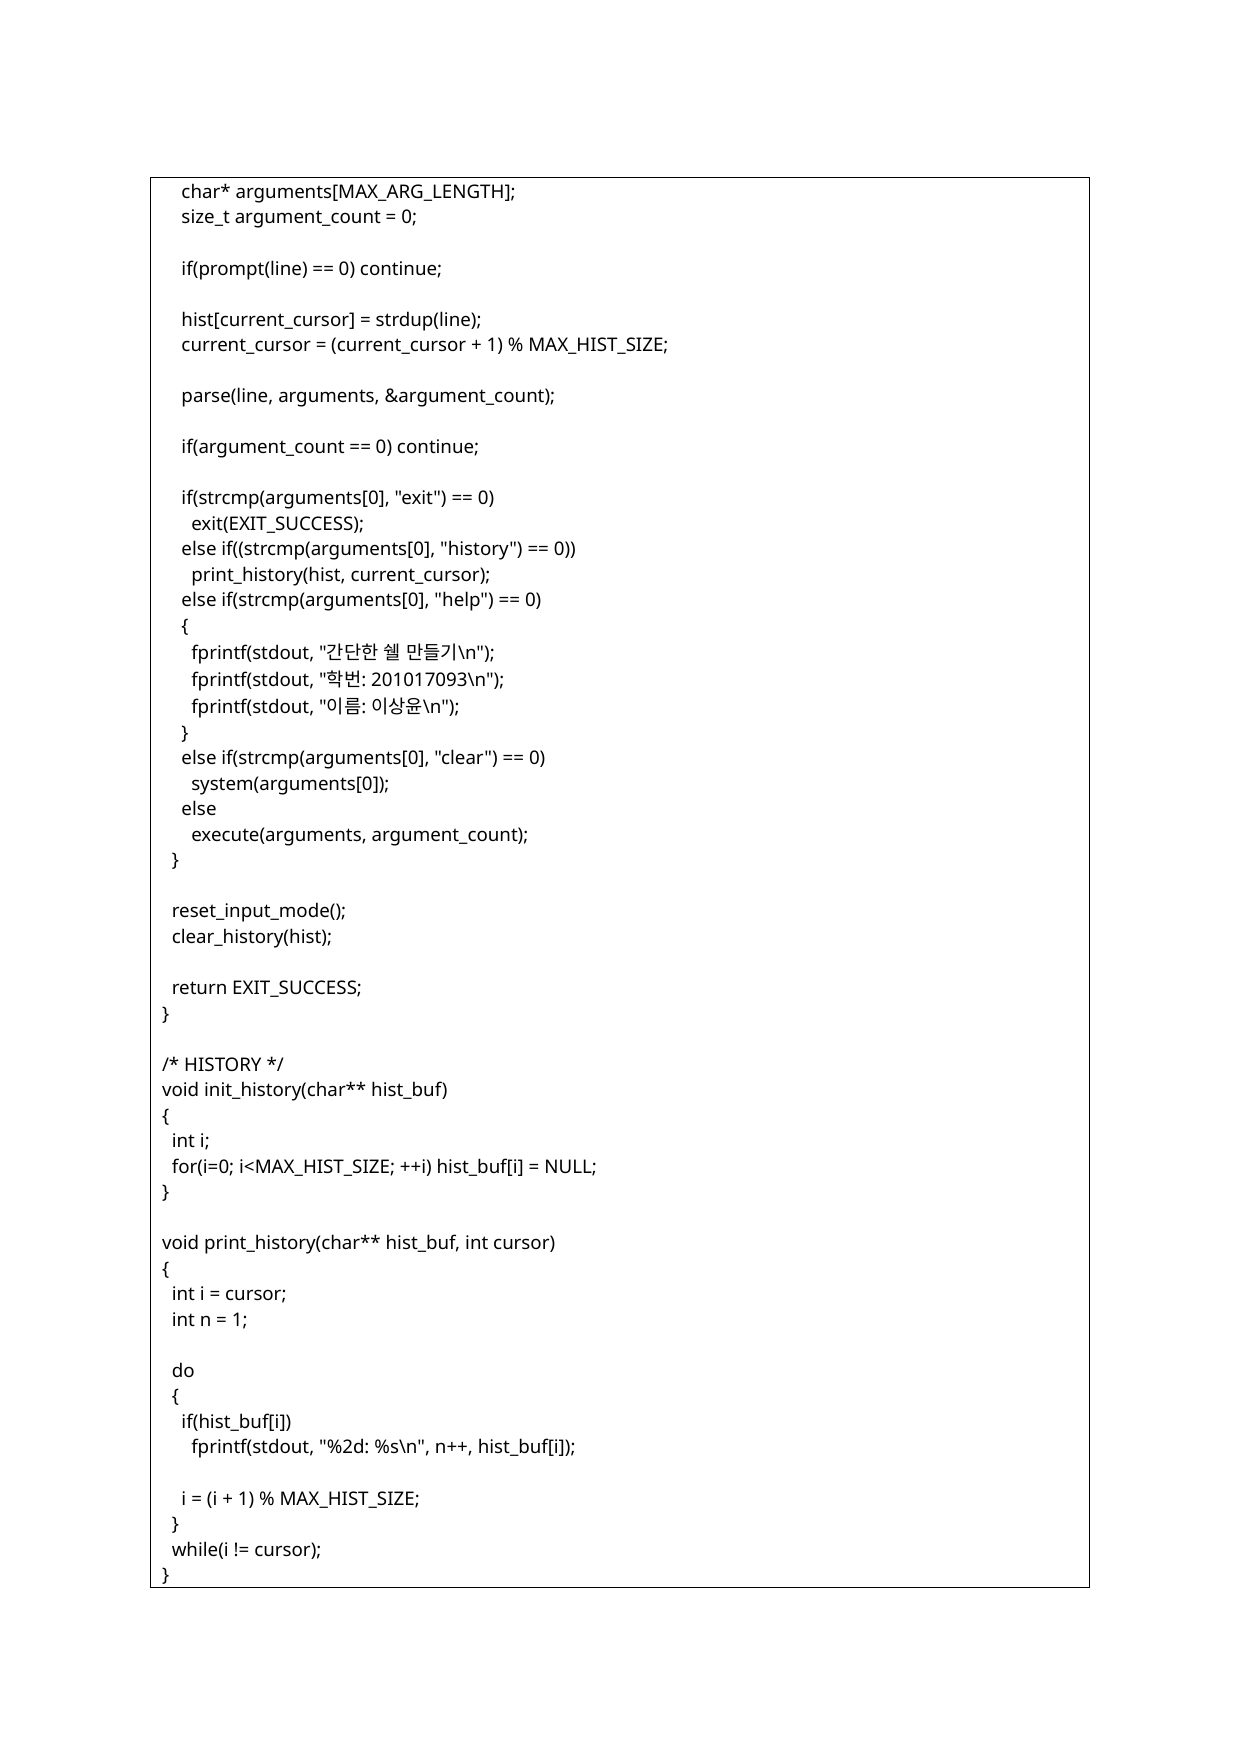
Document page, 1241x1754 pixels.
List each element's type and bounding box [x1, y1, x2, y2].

table_header [151, 178, 1089, 1587]
